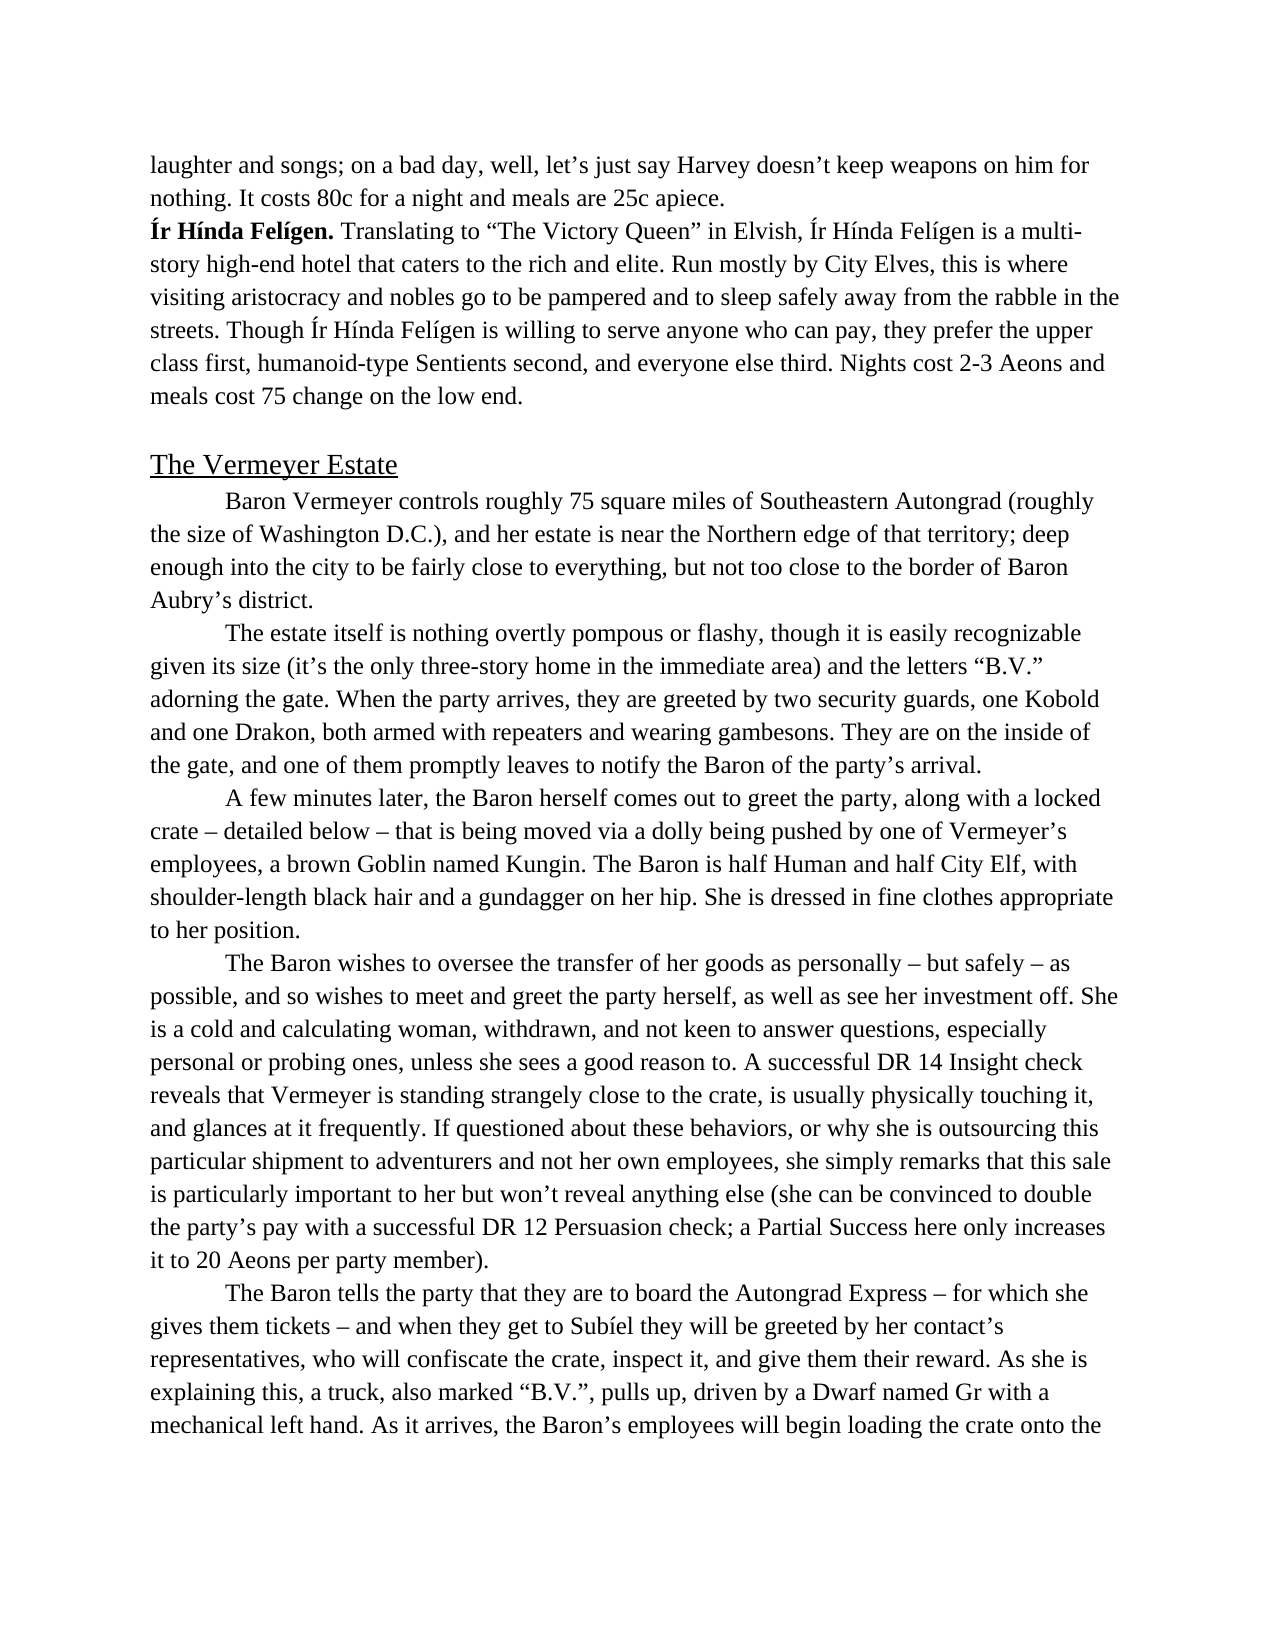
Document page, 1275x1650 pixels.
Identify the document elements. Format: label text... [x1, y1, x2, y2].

text The Vermeyer Estate [150, 447, 1125, 481]
text A few minutes later, the Baron herself comes out to greet the party, along with a locked crate – detailed below – that is being moved via a dolly being pushed by one of Vermeyer’s employees, a brown Goblin named Kungin. The Baron is half Human and half City Elf, with shoulder-length black hair and a gundagger on her hip. She is dressed in fine clothes appropriate to her position. [150, 783, 1125, 944]
text Baron Vermeyer controls roughly 75 square miles of Southeastern Autongrad (roughly the size of Washington D.C.), and her estate is near the Northern edge of that territory; deep enough into the city to be fairly close to everything, but not too close to the border of Baron Aubry’s district. [150, 486, 1125, 613]
text Ír Hínda Felígen. Translating to “The Victory Queen” in Elvish, Ír Hínda Felígen is a multi-story high-end hotel that caters to the rich and elite. Run mostly by City Elves, this is where visiting aristocracy and nobles go to be pampered and to sleep safely away from the rabble in the streets. Though Ír Hínda Felígen is willing to serve anyone who can pay, they prefer the upper class first, humanoid-type Sentients second, and everyone else third. Nights cost 2-3 Aeons and meals cost 75 change on the low end. [150, 216, 1125, 410]
text The estate itself is nothing overtly pompous or flashy, though it is easily recognizable given its size (it’s the only three-story home in the immediate area) and the letters “B.V.” adorning the gate. When the party arrives, they are greeted by two security guards, one Kobold and one Drakon, both armed with repeaters and wearing gambesons. They are on the inside of the gate, and one of them promptly leaves to notify the Baron of the party’s arrival. [150, 618, 1125, 779]
text The Baron wishes to oversee the transfer of her goods as personally – but safely – as possible, and so wishes to meet and greet the party herself, as well as see her investment off. She is a cold and calculating woman, withdrawn, and not keen to answer questions, especially personal or probing ones, unless she sees a good reason to. A successful DR 14 Insight check reveals that Vermeyer is standing strangely close to the crate, is usually physically touching it, and glances at it frequently. If questioned about these behaviors, or why she is outsourcing this particular shipment to adventurers and not her own employees, she simply remarks that this sale is particularly important to her but won’t reveal anything else (she can be convinced to double the party’s pay with a successful DR 12 Persuasion check; a Partial Success here only increases it to 20 Aeons per party member). [150, 948, 1125, 1274]
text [150, 1278, 1125, 1439]
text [150, 150, 1125, 212]
